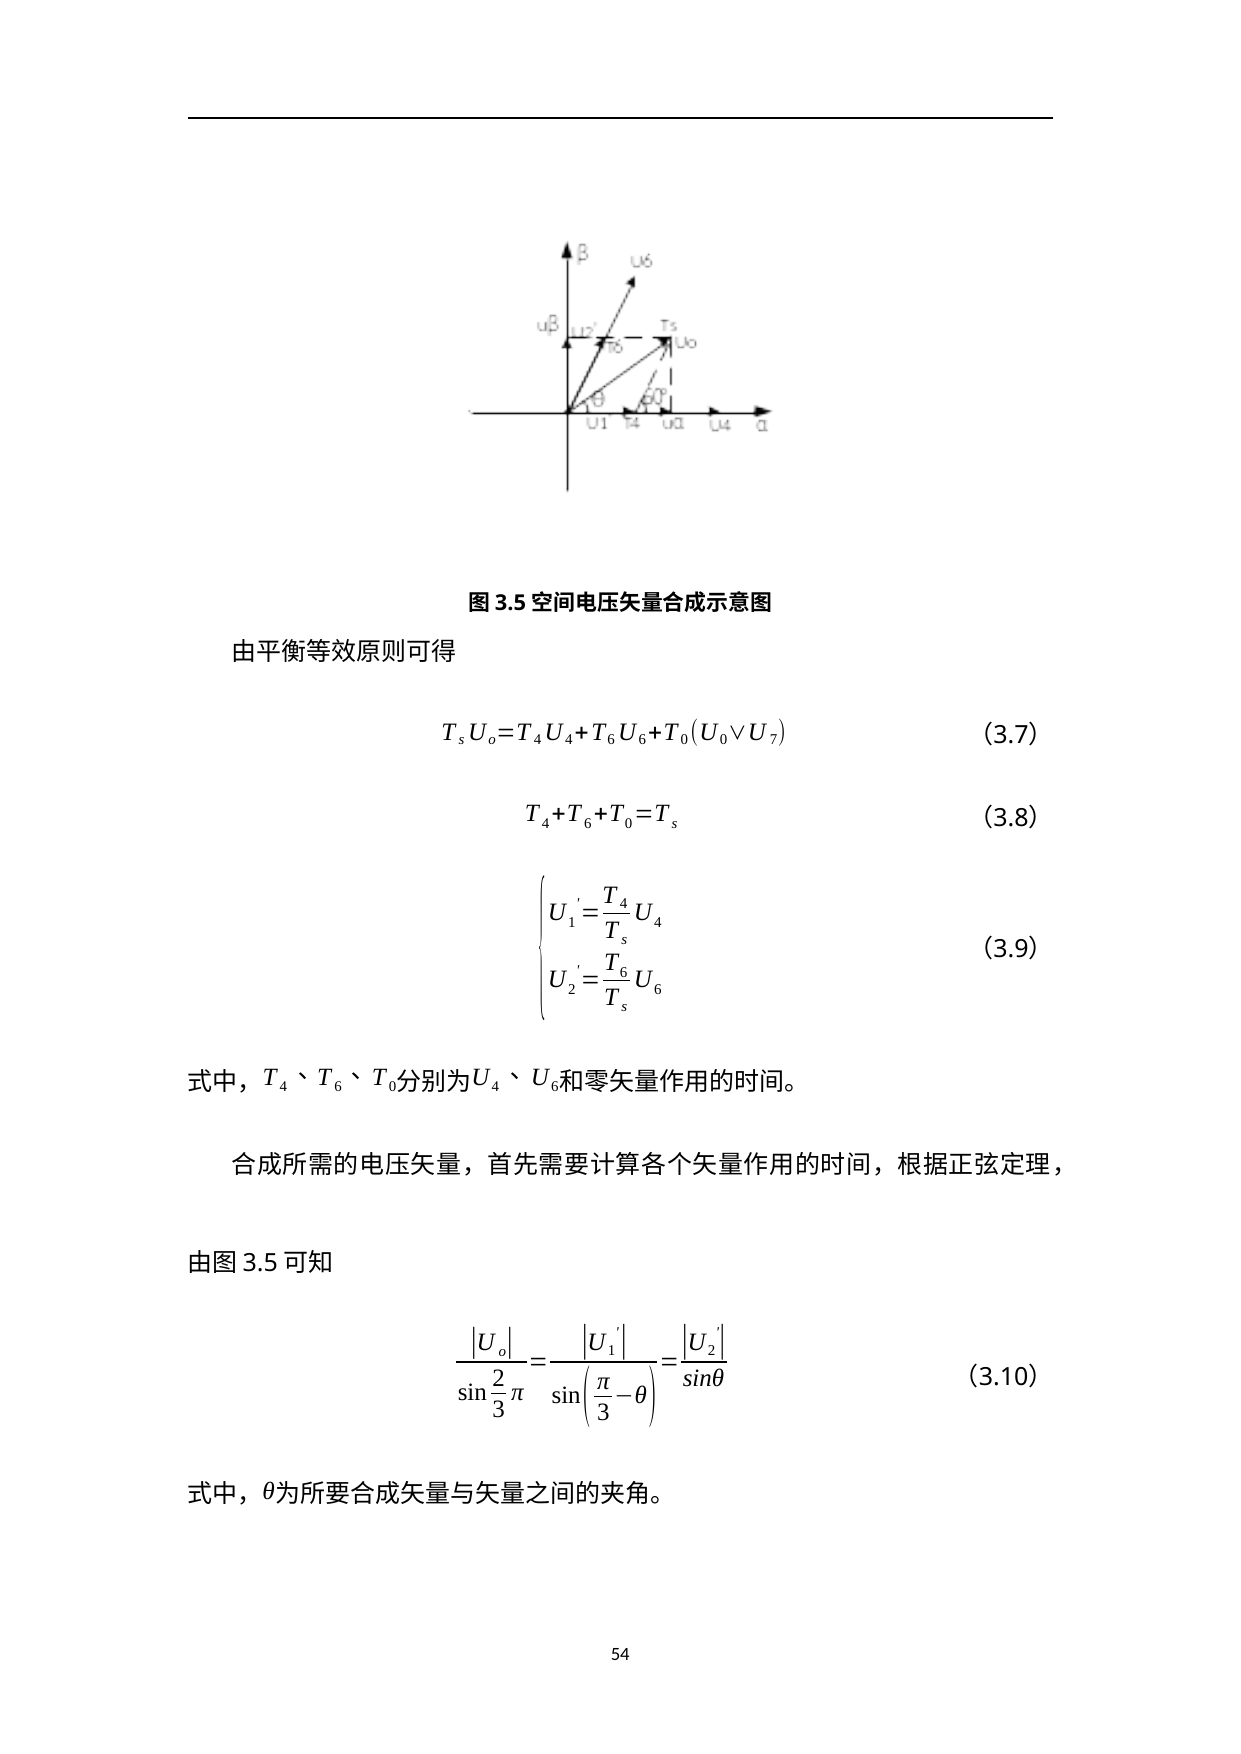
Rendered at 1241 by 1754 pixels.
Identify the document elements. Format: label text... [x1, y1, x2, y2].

text 由平衡等效原则可得 [187, 617, 1053, 682]
text 图3.5 空间电压矢量合成示意图 [187, 584, 1053, 617]
text 式中，分别为和零矢量作用的时间。 [187, 1047, 1053, 1112]
text （3.10） [187, 1311, 1053, 1441]
text （3.7） [187, 700, 1053, 765]
text （3.9） [187, 866, 1053, 1029]
text 式中，为所要合成矢量与矢量之间的夹角。 [187, 1459, 1053, 1524]
text 合成所需的电压矢量，首先需要计算各个矢量作用的时间，根据正弦定理，由图3.5可知 [187, 1130, 1053, 1293]
text （3.8） [187, 783, 1053, 848]
